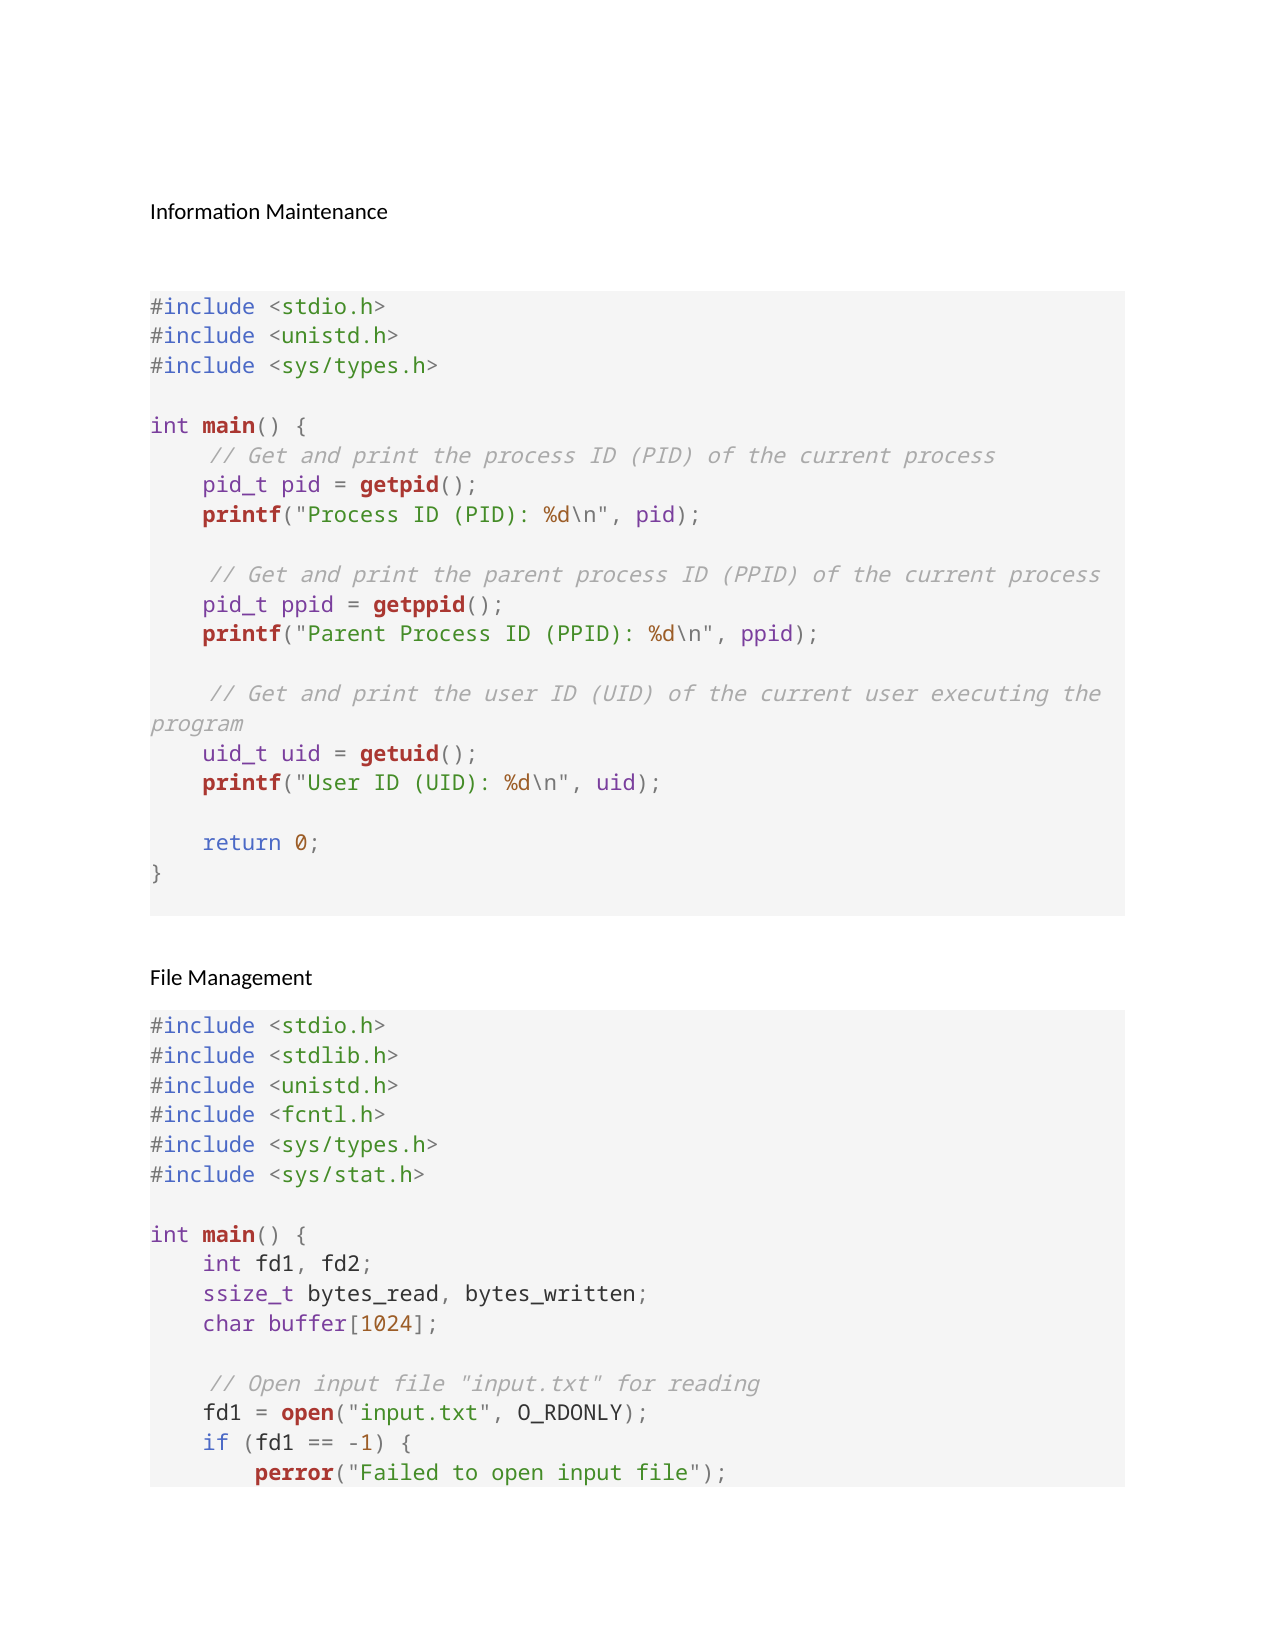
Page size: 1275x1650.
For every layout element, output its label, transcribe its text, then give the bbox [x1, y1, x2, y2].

text Information Maintenance [150, 197, 1125, 225]
text printf("User ID (UID): %d\n", uid); [150, 767, 1125, 797]
text #include <fcntl.h> [150, 1099, 1125, 1129]
text return 0; [150, 827, 1125, 857]
text pid_t ppid = getppid(); [150, 588, 1125, 618]
text // Open input file "input.txt" for reading [150, 1367, 1125, 1397]
text #include <sys/types.h> [150, 1129, 1125, 1159]
text File Management [150, 963, 1125, 991]
text if (fd1 == -1) { [150, 1427, 1125, 1457]
text int fd1, fd2; [150, 1248, 1125, 1278]
text uid_t uid = getuid(); [150, 737, 1125, 767]
text } [150, 857, 1125, 886]
text char buffer[1024]; [150, 1308, 1125, 1338]
text int main() { [150, 1218, 1125, 1248]
text int main() { [150, 410, 1125, 439]
text #include <unistd.h> [150, 1069, 1125, 1099]
text #include <stdio.h> [150, 1010, 1125, 1040]
text #include <stdlib.h> [150, 1040, 1125, 1069]
text // Get and print the parent process ID (PPID) of the current process [150, 559, 1125, 588]
text #include <sys/stat.h> [150, 1159, 1125, 1189]
text // Get and print the process ID (PID) of the current process [150, 439, 1125, 469]
text // Get and print the user ID (UID) of the current user executing the program [150, 678, 1125, 737]
text perror("Failed to open input file"); [150, 1457, 1125, 1487]
text #include <sys/types.h> [150, 350, 1125, 380]
text fd1 = open("input.txt", O_RDONLY); [150, 1397, 1125, 1427]
text printf("Process ID (PID): %d\n", pid); [150, 499, 1125, 529]
text #include <unistd.h> [150, 320, 1125, 350]
text pid_t pid = getpid(); [150, 469, 1125, 499]
text printf("Parent Process ID (PPID): %d\n", ppid); [150, 618, 1125, 648]
text #include <stdio.h> [150, 291, 1125, 320]
text ssize_t bytes_read, bytes_written; [150, 1278, 1125, 1308]
